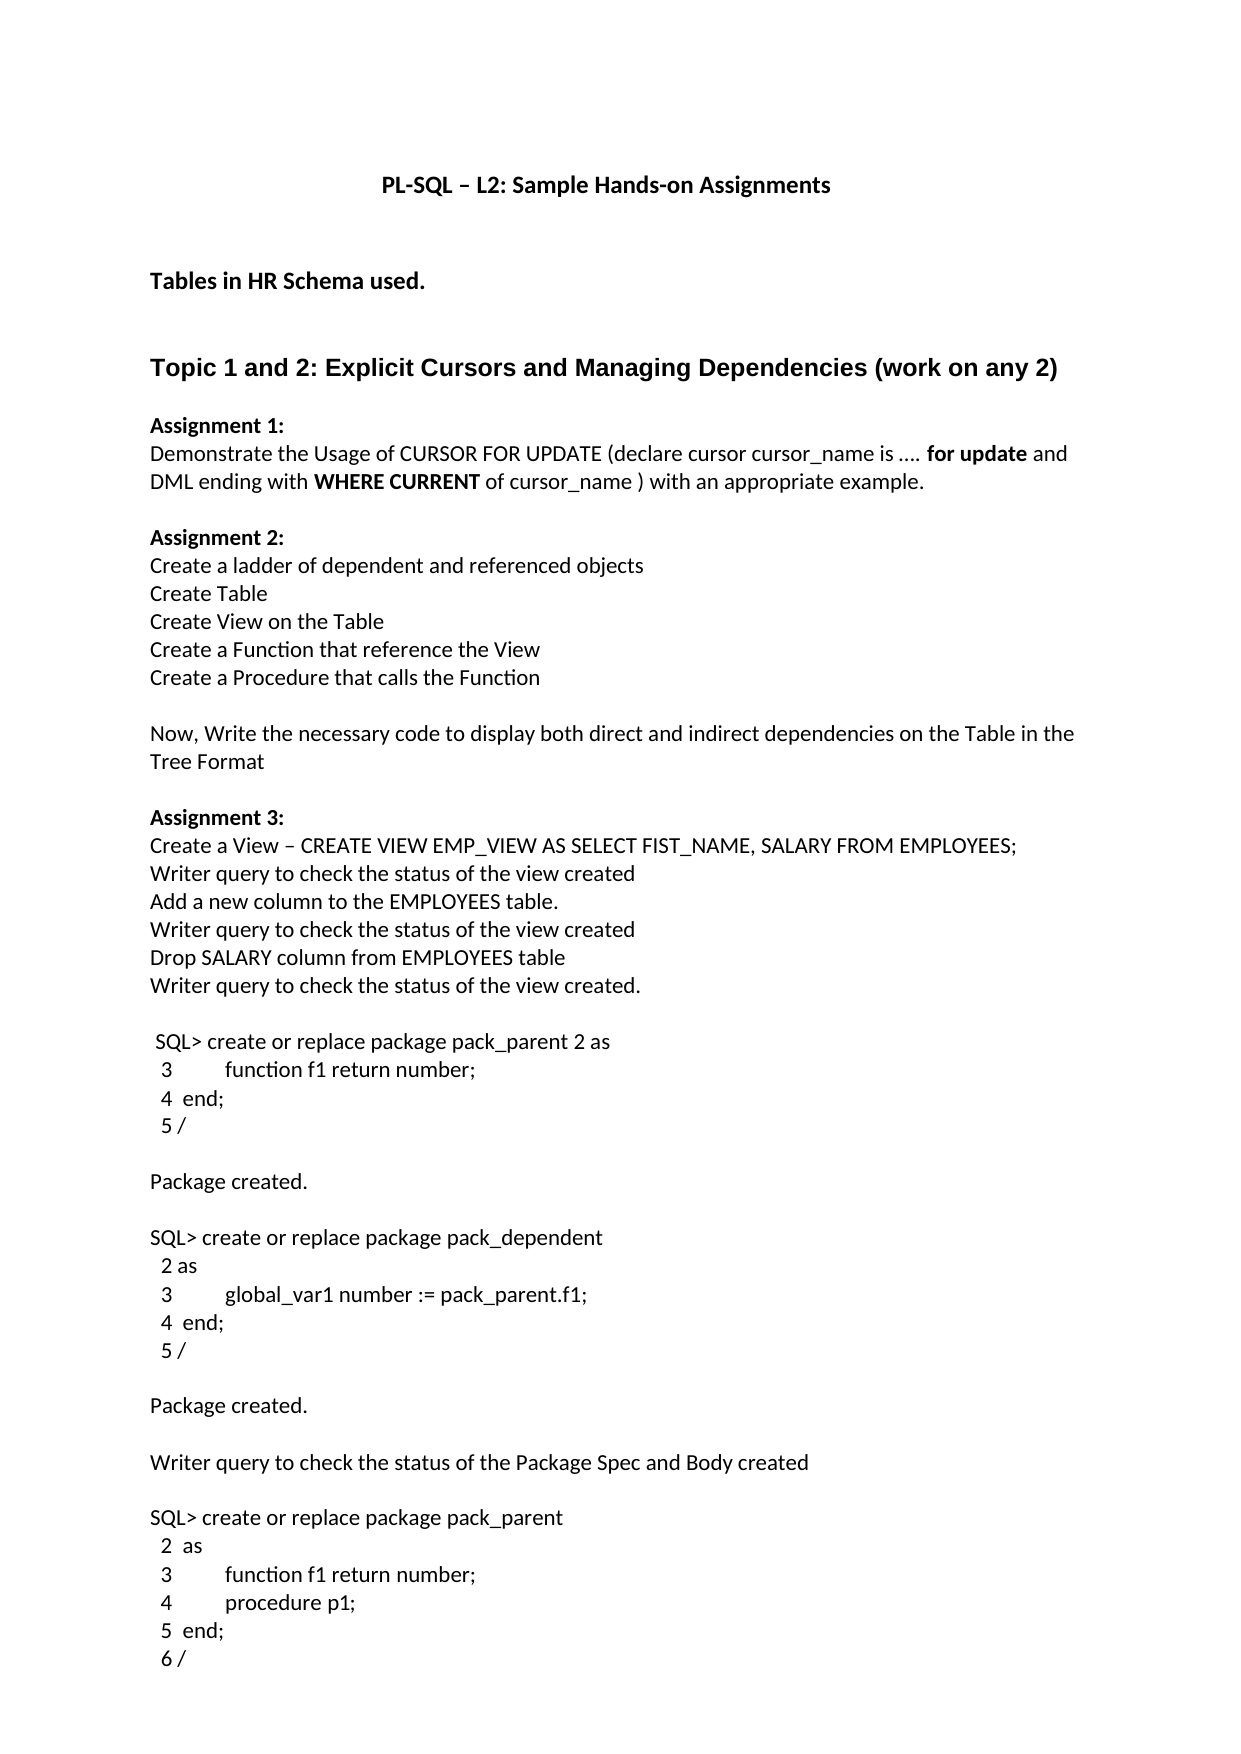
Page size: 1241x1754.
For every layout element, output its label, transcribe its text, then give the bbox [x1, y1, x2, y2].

text Create a View – CREATE VIEW EMP_VIEW AS SELECT FIST_NAME, SALARY FROM EMPLOYEES; [150, 831, 1103, 859]
text 3 global_var1 number := pack_parent.f1; 4 end; [161, 1280, 588, 1336]
text 3 function f1 return number; 4 end; [161, 1056, 476, 1112]
text SQL> create or replace package pack_dependent 2 as [150, 1223, 606, 1279]
text Package created. [150, 1167, 1103, 1196]
text Writer query to check the status of the Package Spec and Body created SQL> create or replace package pack_parent [150, 1420, 812, 1531]
subtitle Assignment 2: [150, 523, 1103, 551]
text Writer query to check the status of the view created. [150, 971, 1103, 999]
text Topic 1 and 2: Explicit Cursors and Managing Dependencies (work on any 2) [150, 353, 1103, 382]
text 6 / [161, 1644, 1103, 1672]
subtitle Assignment 1: [150, 411, 1103, 439]
list procedure p1; [160, 1588, 357, 1616]
list as [160, 1532, 1103, 1560]
text Writer query to check the status of the view created Add a new column to the EMPLOYEES table. [150, 859, 638, 915]
text 5 / [161, 1112, 1103, 1139]
text Tables in HR Schema used. [150, 265, 1103, 296]
text Create a ladder of dependent and referenced objects Create Table [150, 551, 646, 607]
text Now, Write the necessary code to display both direct and indirect dependencies on the Table in the Tree Format [150, 719, 1078, 775]
text Create View on the Table [150, 607, 1103, 635]
text SQL> create or replace package pack_parent 2 as [150, 1027, 1103, 1056]
text Demonstrate the Usage of CURSOR FOR UPDATE (declare cursor cursor_name is …. for update and DML ending with WHERE CURRENT of cursor_name ) with an appropriate example. [150, 439, 1069, 495]
text Package created. [150, 1392, 1103, 1419]
list end; [160, 1616, 357, 1644]
subtitle PL-SQL – L2: Sample Hands-on Assignments [150, 169, 860, 199]
list function f1 return number; [160, 1560, 1103, 1588]
text 5 / [161, 1336, 1103, 1364]
subtitle Assignment 3: [150, 803, 1103, 831]
text Writer query to check the status of the view created Drop SALARY column from EMPLOYEES table [150, 915, 638, 971]
text Create a Function that reference the View Create a Procedure that calls the Function [150, 635, 543, 691]
